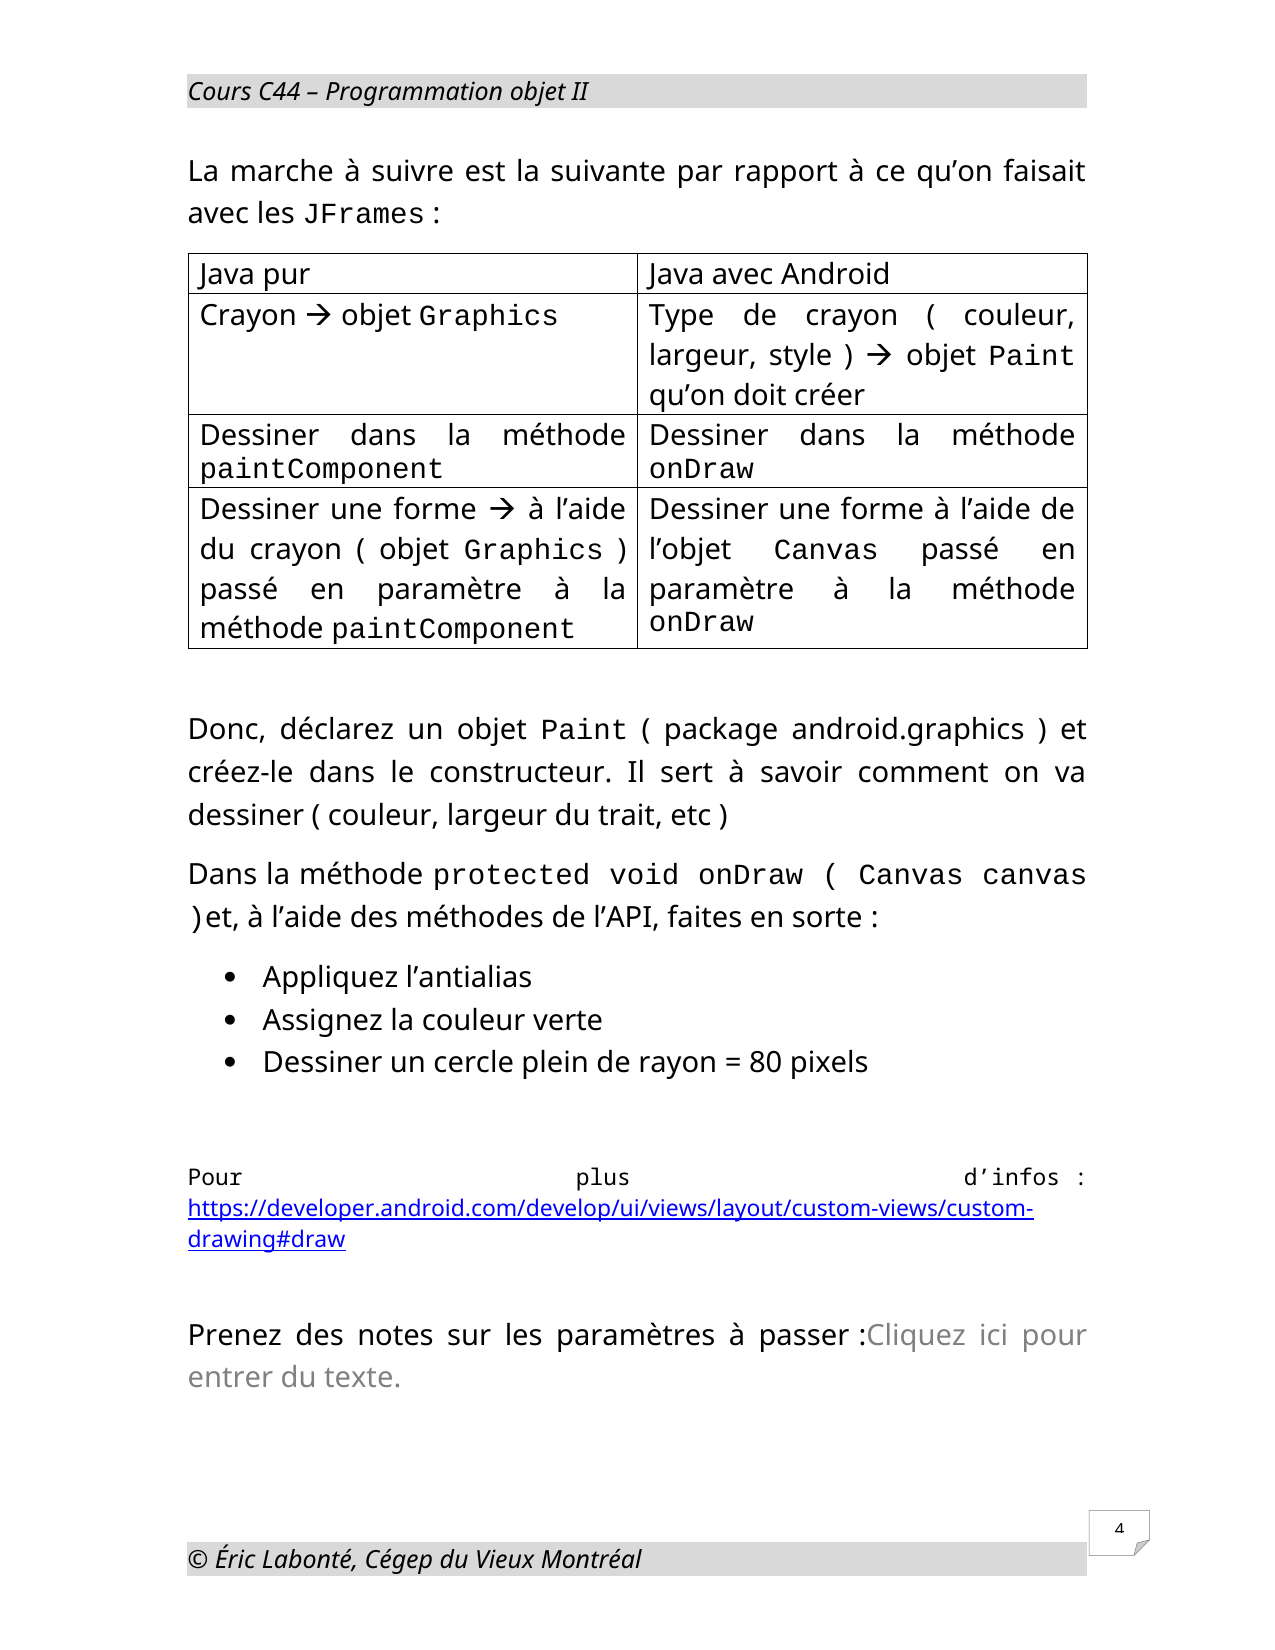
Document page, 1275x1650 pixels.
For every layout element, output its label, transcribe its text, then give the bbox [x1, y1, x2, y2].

text La marche à suivre est la suivante par rapport à ce qu’on faisait avec les JFrames : [187, 150, 1087, 233]
text Dans la méthode protected void onDraw ( Canvas canvas )et, à l’aide des méthodes de l’API, faites en sorte : [187, 853, 1087, 936]
table_cell Dessiner une forme à l’aide du crayon ( objet Graphics ) passé en paramètre à la méthode paintComponent [189, 488, 637, 647]
table_cell Crayon objet Graphics [189, 294, 637, 413]
text Pour plus d’infos : https://developer.android.com/develop/ui/views/layout/custom-views/custom-drawing#draw [187, 1161, 1087, 1254]
table_header Java pur [189, 254, 637, 293]
table_cell Dessiner dans la méthode paintComponent [189, 415, 637, 487]
list Appliquez l’antialias [225, 956, 1087, 996]
table_header Java avec Android [638, 254, 1087, 293]
list Dessiner un cercle plein de rayon = 80 pixels [225, 1042, 1087, 1081]
text Prenez des notes sur les paramètres à passer : [187, 1314, 1087, 1396]
list Assignez la couleur verte [225, 999, 1087, 1038]
text Donc, déclarez un objet Paint ( package android.graphics ) et créez-le dans le constructeur. Il sert à savoir comment on va dessiner ( couleur, largeur du trait, etc ) [187, 708, 1087, 833]
table_cell Type de crayon ( couleur, largeur, style ) objet Paint qu’on doit créer [638, 294, 1087, 413]
table_cell Dessiner une forme à l’aide de l’objet Canvas passé en paramètre à la méthode onDraw [638, 488, 1087, 647]
table_cell Dessiner dans la méthode onDraw [638, 415, 1087, 487]
